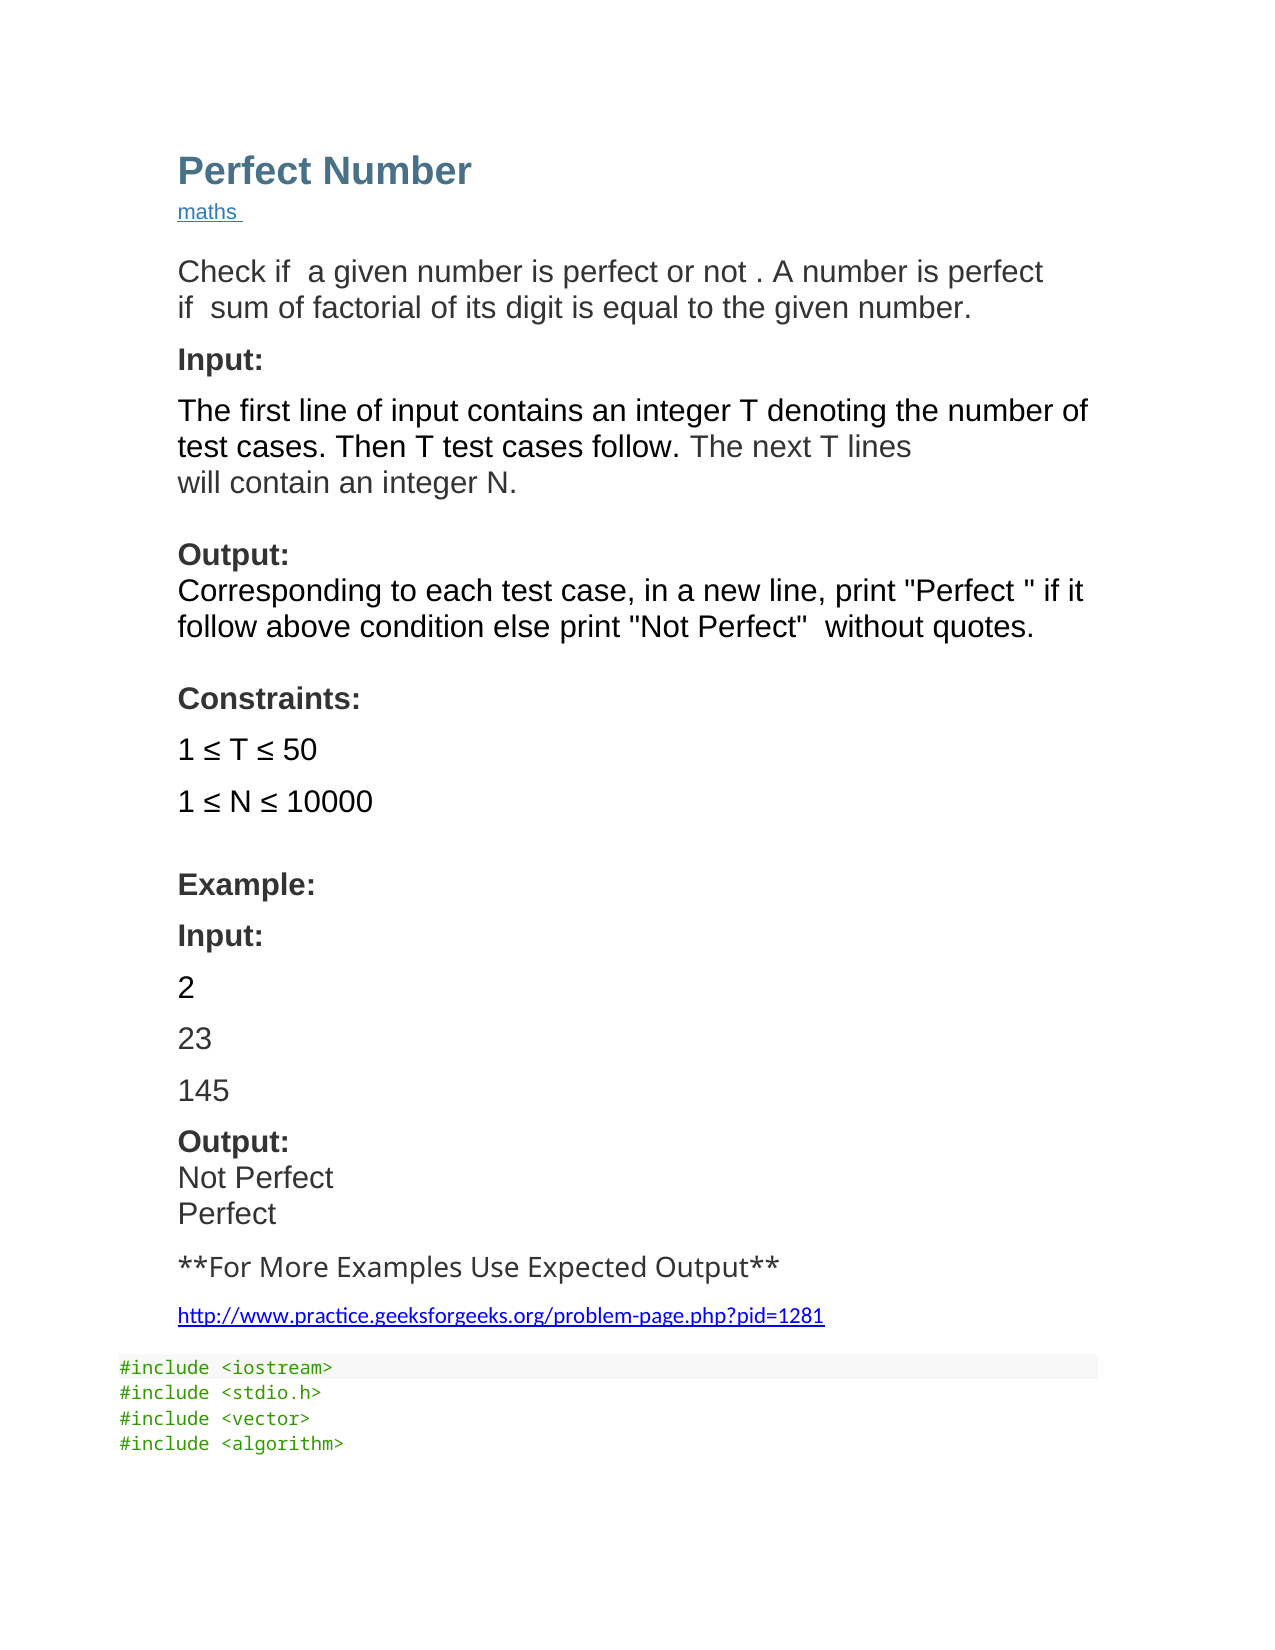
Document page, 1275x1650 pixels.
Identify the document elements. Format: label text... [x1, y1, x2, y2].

text **For More Examples Use Expected Output** [177, 1247, 1098, 1285]
text The first line of input contains an integer T denoting the number of test cases. Then T test cases follow. The next T lines will contain an integer N. Output: Corresponding to each test case, in a new line, print "Perfect " if it follow above condition else print "Not Perfect" without quotes. Constraints: [177, 392, 1098, 716]
text Perfect Number [177, 148, 1098, 193]
text 23 [177, 1020, 1098, 1056]
text #include <vector> [119, 1405, 1098, 1431]
text http://www.practice.geeksforgeeks.org/problem-page.php?pid=1281 [177, 1301, 1098, 1329]
text 2 [177, 969, 1098, 1005]
text Check if a given number is perfect or not . A number is perfect if sum of factorial of its digit is equal to the given number. [177, 253, 1098, 325]
text Example: [177, 834, 1098, 902]
text #include <stdio.h> [119, 1379, 1098, 1405]
text 145 [177, 1072, 1098, 1108]
text #include <iostream> [119, 1354, 1098, 1379]
text Input: [177, 917, 1098, 953]
text maths [177, 193, 1098, 224]
text Output: Not Perfect Perfect [177, 1123, 1098, 1231]
text #include <algorithm> [119, 1431, 1098, 1456]
text Input: [177, 341, 1098, 377]
text 1 ≤ N ≤ 10000 [177, 783, 1098, 819]
text 1 ≤ T ≤ 50 [177, 731, 1098, 767]
